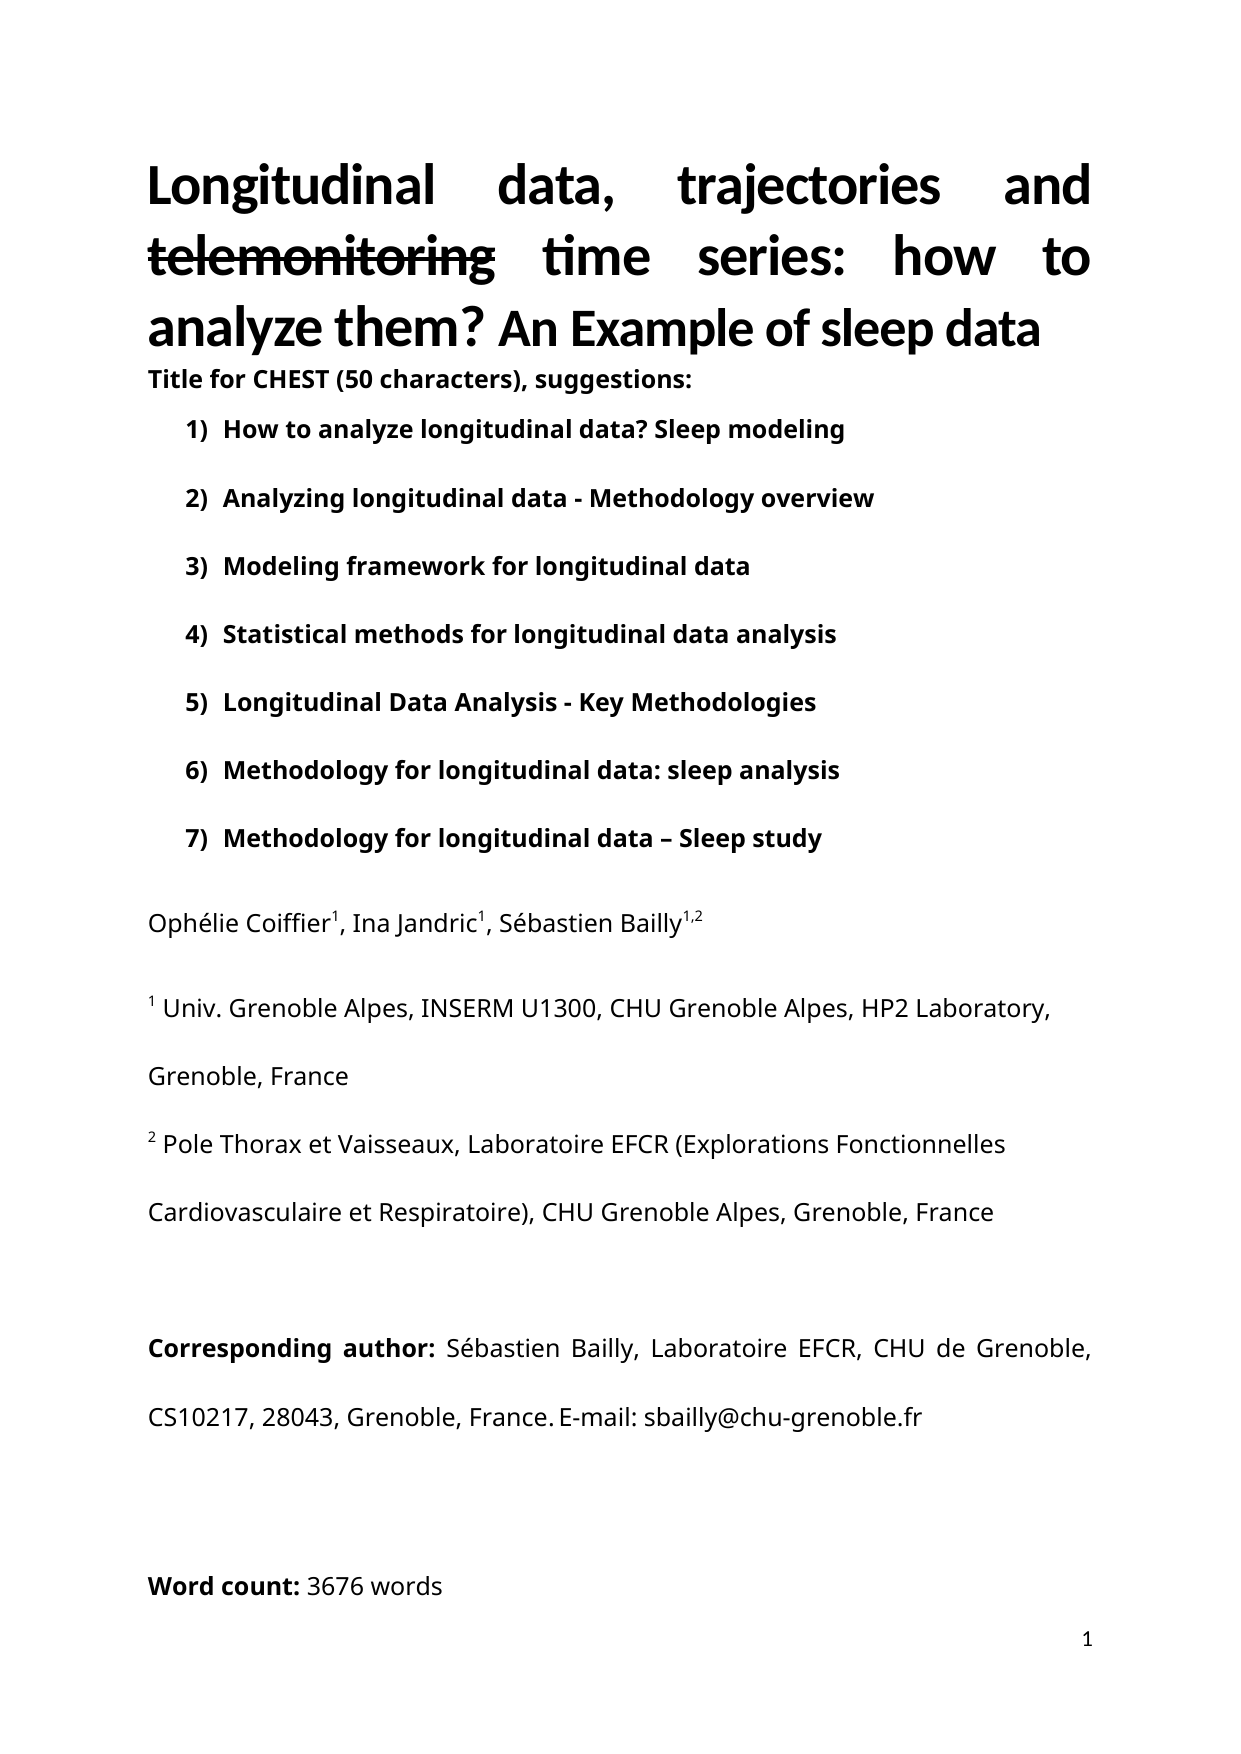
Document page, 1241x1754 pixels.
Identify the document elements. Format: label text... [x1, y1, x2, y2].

list Longitudinal Data Analysis - Key Methodologies [185, 684, 1093, 719]
text Ophélie Coiffier1, Ina Jandric1, Sébastien Bailly1,2 [148, 906, 1093, 940]
list Statistical methods for longitudinal data analysis [185, 616, 1093, 651]
text Corresponding author: Sébastien Bailly, Laboratoire EFCR, CHU de Grenoble, CS10217, 28043, Grenoble, France. E-mail: sbailly@chu-grenoble.fr [148, 1331, 1093, 1433]
title Longitudinal data, trajectories and telemonitoring time series: how to analyze them? An Example of sleep data [148, 148, 1093, 361]
list Methodology for longitudinal data – Sleep study [185, 821, 1093, 855]
list How to analyze longitudinal data? Sleep modeling [185, 412, 1093, 446]
list Analyzing longitudinal data - Methodology overview [185, 480, 1093, 514]
list Modeling framework for longitudinal data [185, 548, 1093, 582]
text 2 Pole Thorax et Vaisseaux, Laboratoire EFCR (Explorations Fonctionnelles Cardiovasculaire et Respiratoire), CHU Grenoble Alpes, Grenoble, France [148, 1127, 1093, 1229]
text 1 Univ. Grenoble Alpes, INSERM U1300, CHU Grenoble Alpes, HP2 Laboratory, Grenoble, France [148, 990, 1093, 1093]
text Word count: 3676 words [148, 1569, 1093, 1603]
list Methodology for longitudinal data: sleep analysis [185, 753, 1093, 787]
text Title for CHEST (50 characters), suggestions: [148, 361, 1093, 395]
